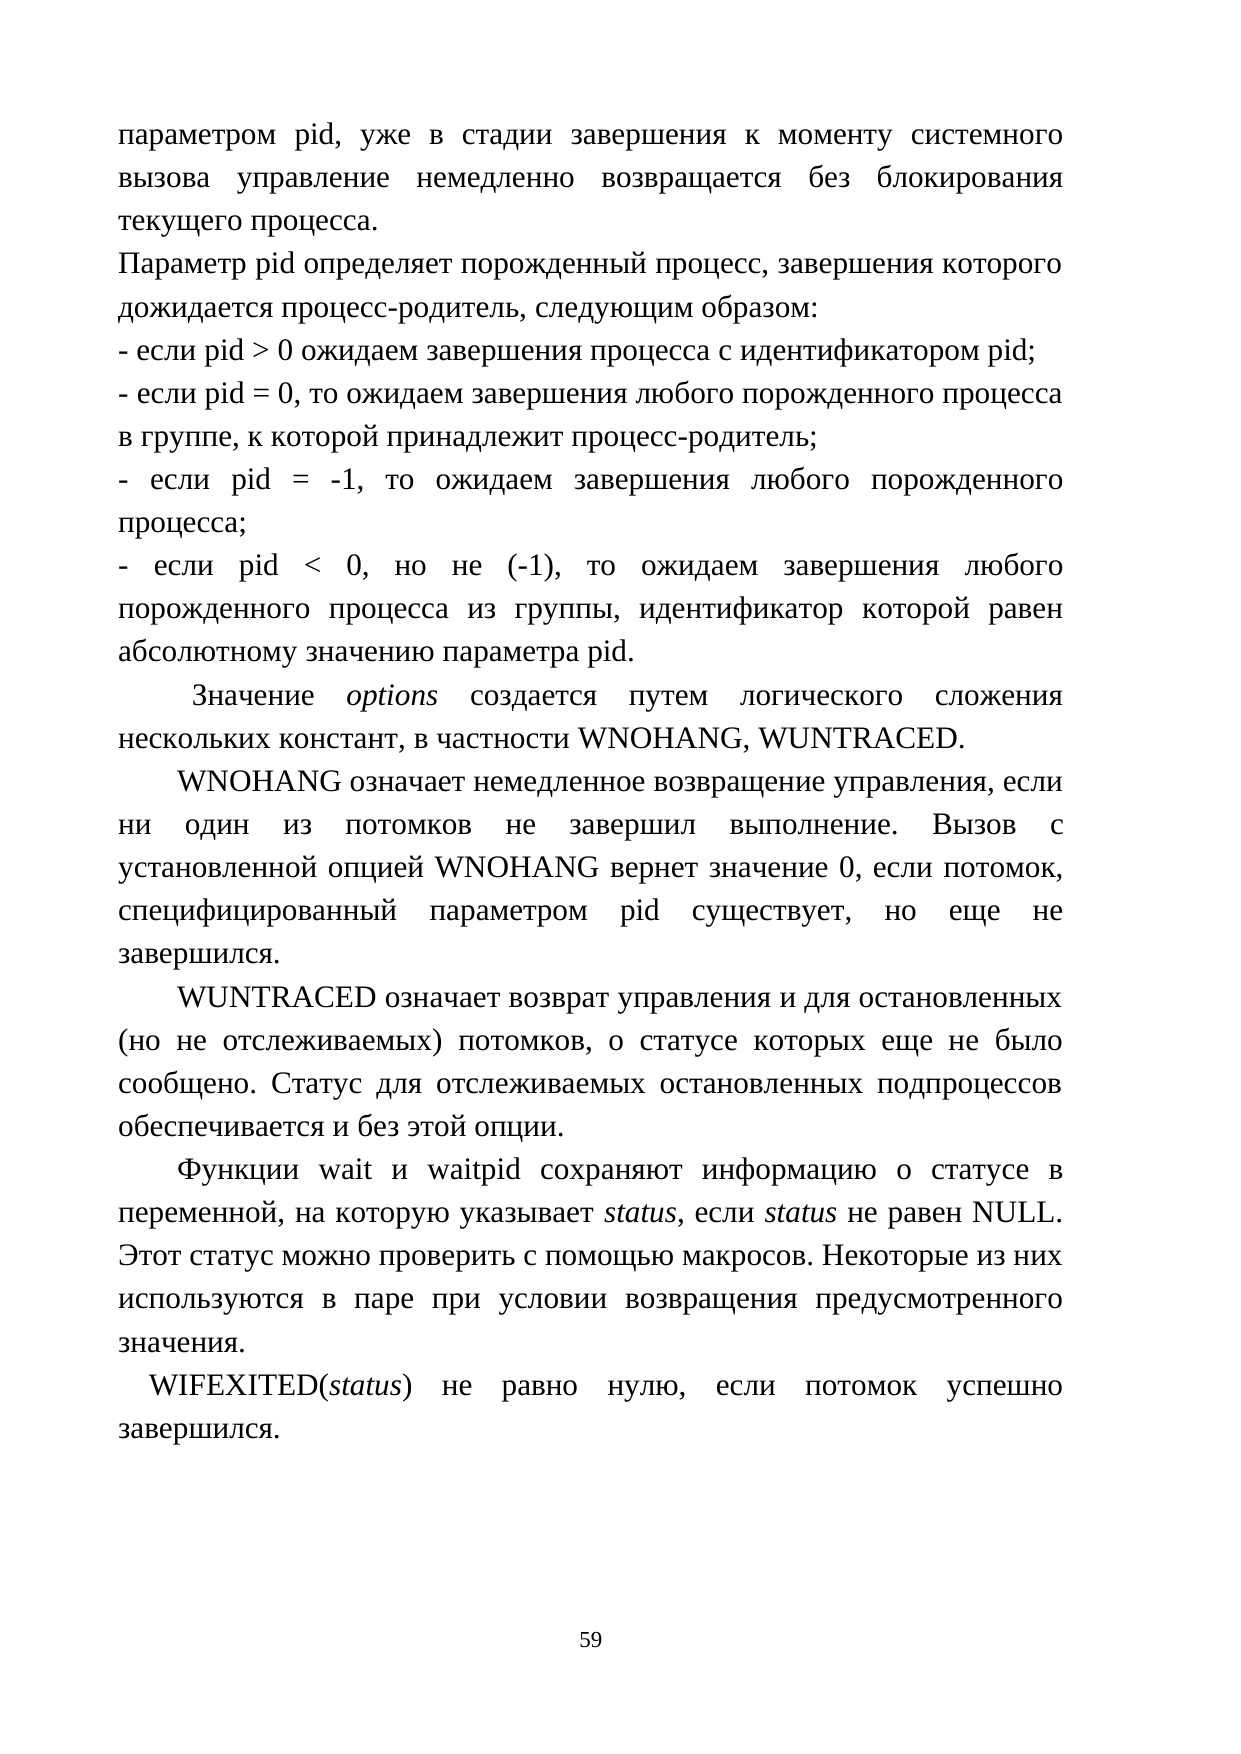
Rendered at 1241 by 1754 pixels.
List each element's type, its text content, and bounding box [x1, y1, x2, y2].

text WUNTRACED означает возврат управления и для остановленных (но не отслеживаемых) потомков, о статусе которых еще не было сообщено. Статус для отслеживаемых остановленных подпроцессов обеспечивается и без этой опции. [118, 978, 1063, 1143]
text WIFEXITED(status) не равно нулю, если потомок успешно завершился. [118, 1366, 1063, 1445]
list если pid < 0, но не (-1), то ожидаем завершения любого порожденного процесса из группы, идентификатор которой равен абсолютному значению параметра pid. [118, 546, 1063, 669]
text параметром pid, уже в стадии завершения к моменту системного вызова управление немедленно возвращается без блокирования текущего процесса. [118, 115, 1063, 237]
text Функции wait и waitpid сохраняют информацию о статусе в переменной, на которую указывает status, если status не равен NULL. Этот статус можно проверить с помощью макросов. Некоторые из них используются в паре при условии возвращения предусмотренного значения. [118, 1150, 1063, 1359]
list если pid = -1, то ожидаем завершения любого порожденного процесса; [118, 460, 1063, 539]
list если pid = 0, то ожидаем завершения любого порожденного процесса в группе, к которой принадлежит процесс-родитель; [118, 374, 1063, 453]
text WNOHANG означает немедленное возвращение управления, если ни один из потомков не завершил выполнение. Вызов с установленной опцией WNOHANG вернет значение 0, если потомок, специфицированный параметром pid существует, но еще не завершился. [118, 762, 1063, 971]
list если pid > 0 ожидаем завершения процесса с идентификатором pid; [118, 331, 1146, 367]
text Параметр pid определяет порожденный процесс, завершения которого дожидается процесс-родитель, следующим образом: [118, 245, 1063, 324]
text Значение options создается путем логического сложения нескольких констант, в частности WNOHANG, WUNTRACED. [118, 676, 1063, 755]
